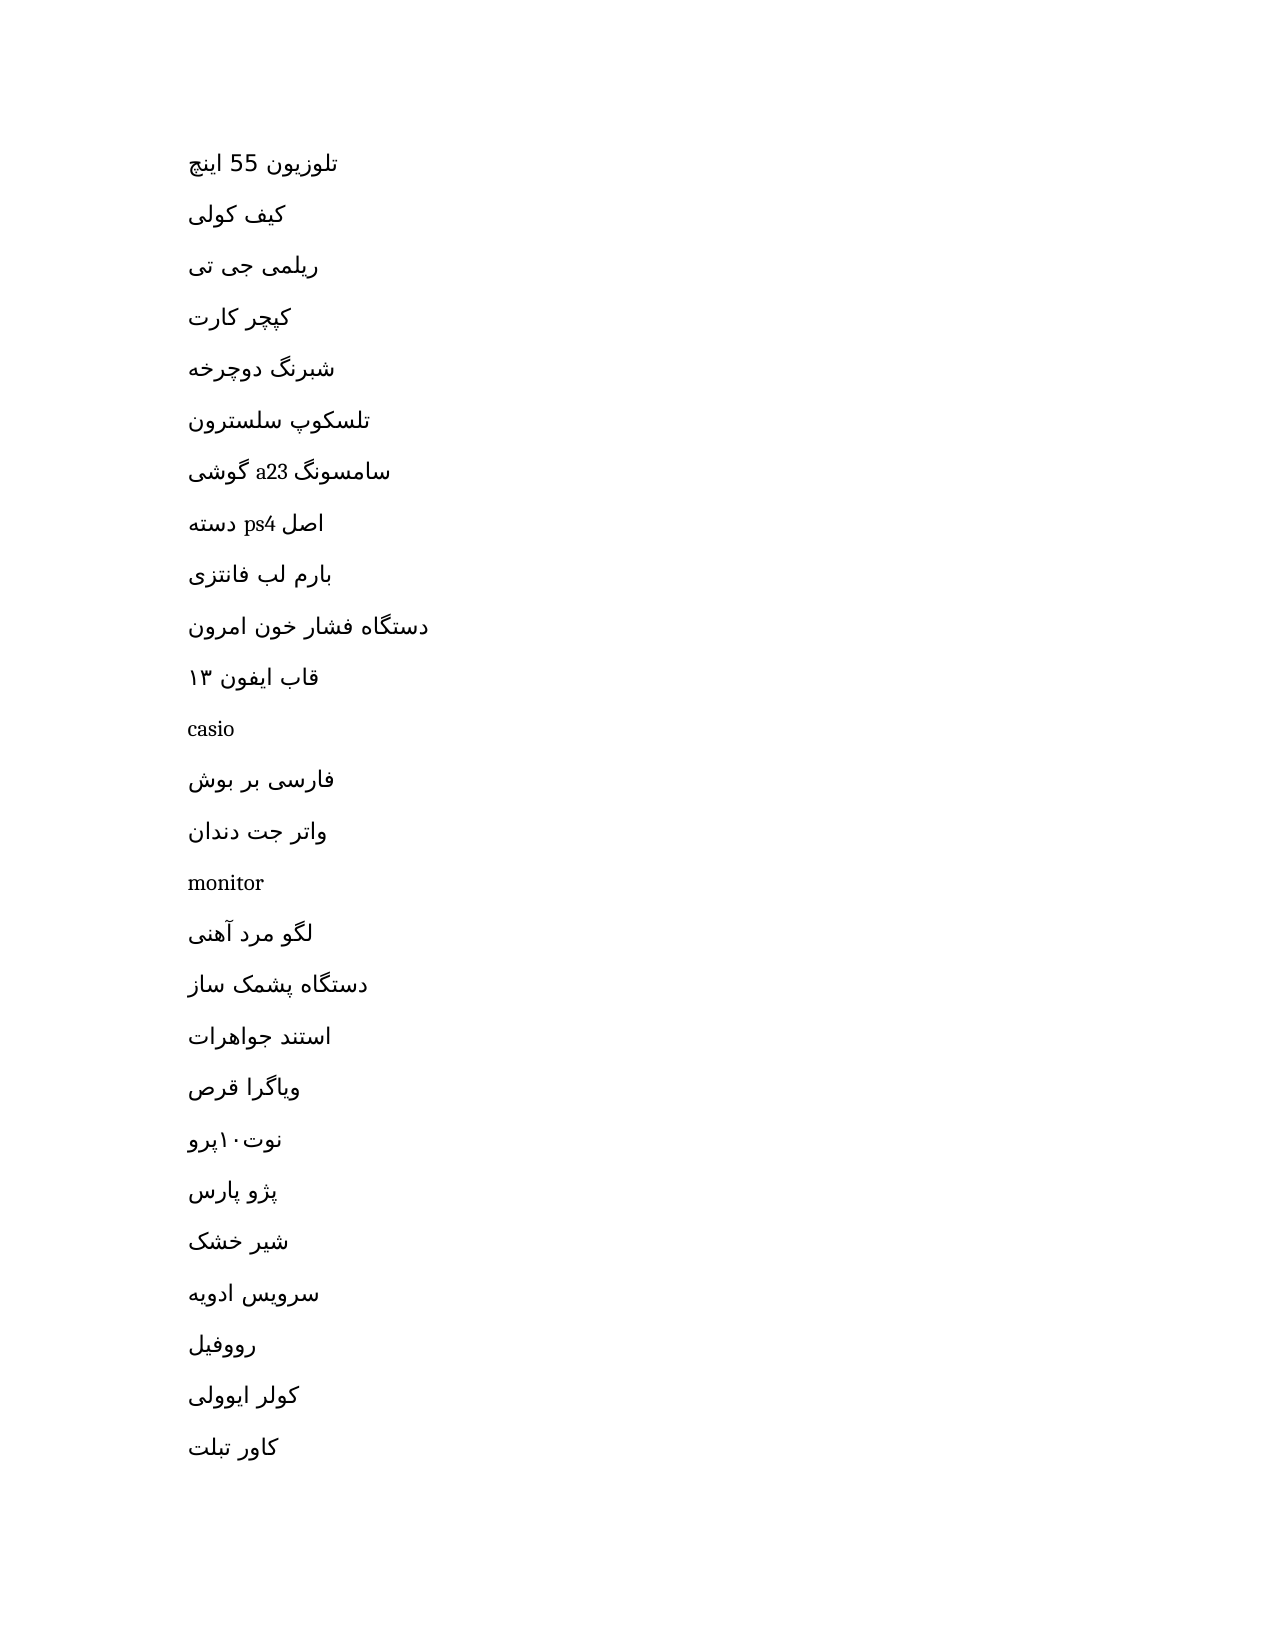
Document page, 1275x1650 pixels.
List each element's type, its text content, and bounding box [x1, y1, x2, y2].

table_cell شبرنگ دوچرخه [176, 355, 1076, 407]
table_cell فارسی بر بوش [176, 767, 1076, 818]
table_cell رووفیل [176, 1331, 1076, 1382]
table_cell شیر خشک [176, 1229, 1076, 1280]
table_cell کیف کولی [176, 201, 1076, 253]
table_cell پژو پارس [176, 1177, 1076, 1228]
table_cell دسته ps4 اصل [176, 510, 1076, 561]
table_cell تلسکوپ سلسترون [176, 407, 1076, 458]
table_cell استند جواهرات [176, 1023, 1076, 1074]
table_cell ریلمی جی تی [176, 253, 1076, 304]
table_cell کاور تبلت [176, 1434, 1076, 1485]
table_cell کولر ایوولی [176, 1383, 1076, 1434]
table_cell واتر جت دندان [176, 818, 1076, 869]
table_cell گوشی a23 سامسونگ [176, 458, 1076, 510]
table_cell دستگاه پشمک ساز [176, 972, 1076, 1023]
table_cell بارم لب فانتزی [176, 561, 1076, 613]
table_cell سرویس ادویه [176, 1280, 1076, 1331]
table_cell casio [176, 716, 1076, 767]
table_cell نوت۱۰پرو [176, 1126, 1076, 1177]
table_cell لگو مرد آهنی [176, 920, 1076, 972]
table_cell ویاگرا قرص [176, 1074, 1076, 1126]
table_cell کپچر کارت [176, 304, 1076, 355]
table_cell دستگاه فشار خون امرون [176, 613, 1076, 664]
table_cell تلوزیون 55 اینچ [176, 150, 1076, 201]
table_cell monitor [176, 869, 1076, 920]
table_cell قاب ایفون ۱۳ [176, 664, 1076, 716]
